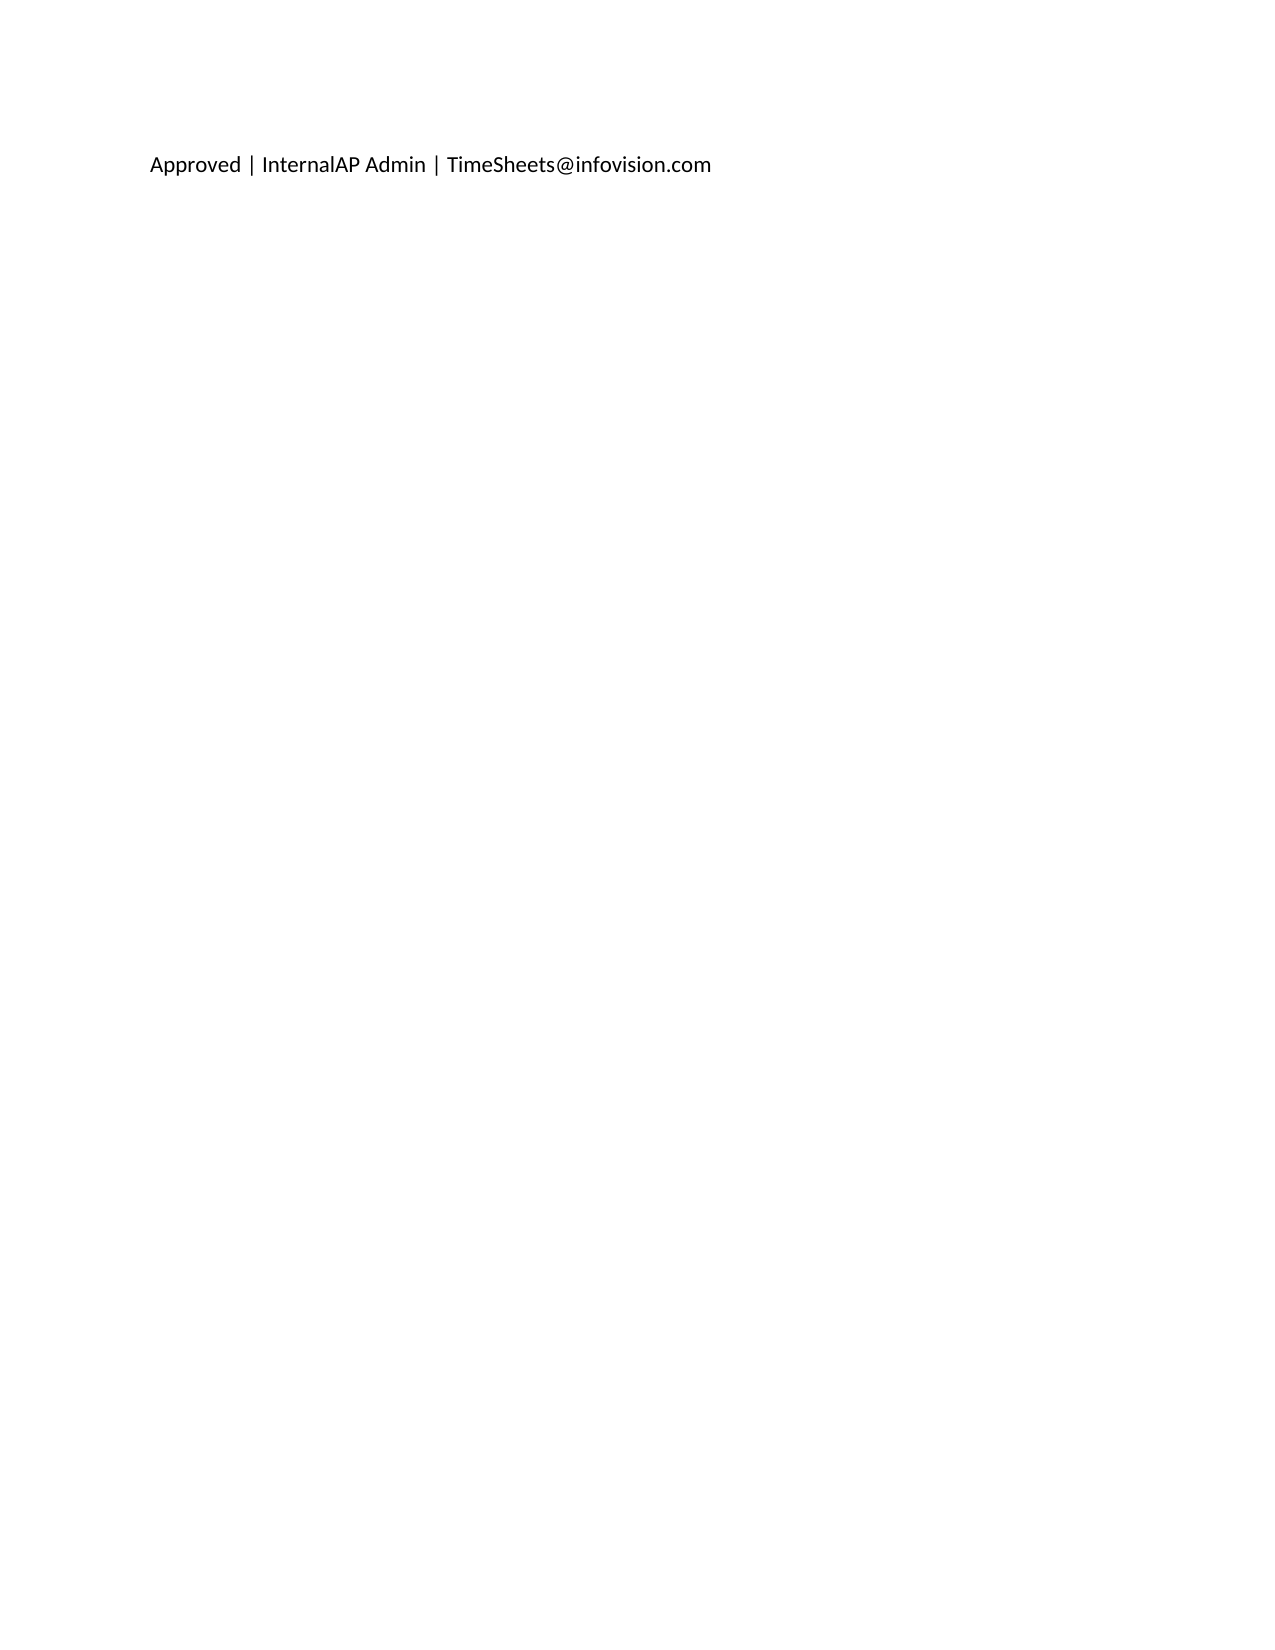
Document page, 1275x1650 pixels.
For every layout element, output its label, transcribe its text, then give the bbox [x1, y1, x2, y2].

text Approved | InternalAP Admin | TimeSheets@infovision.com [150, 150, 1125, 178]
